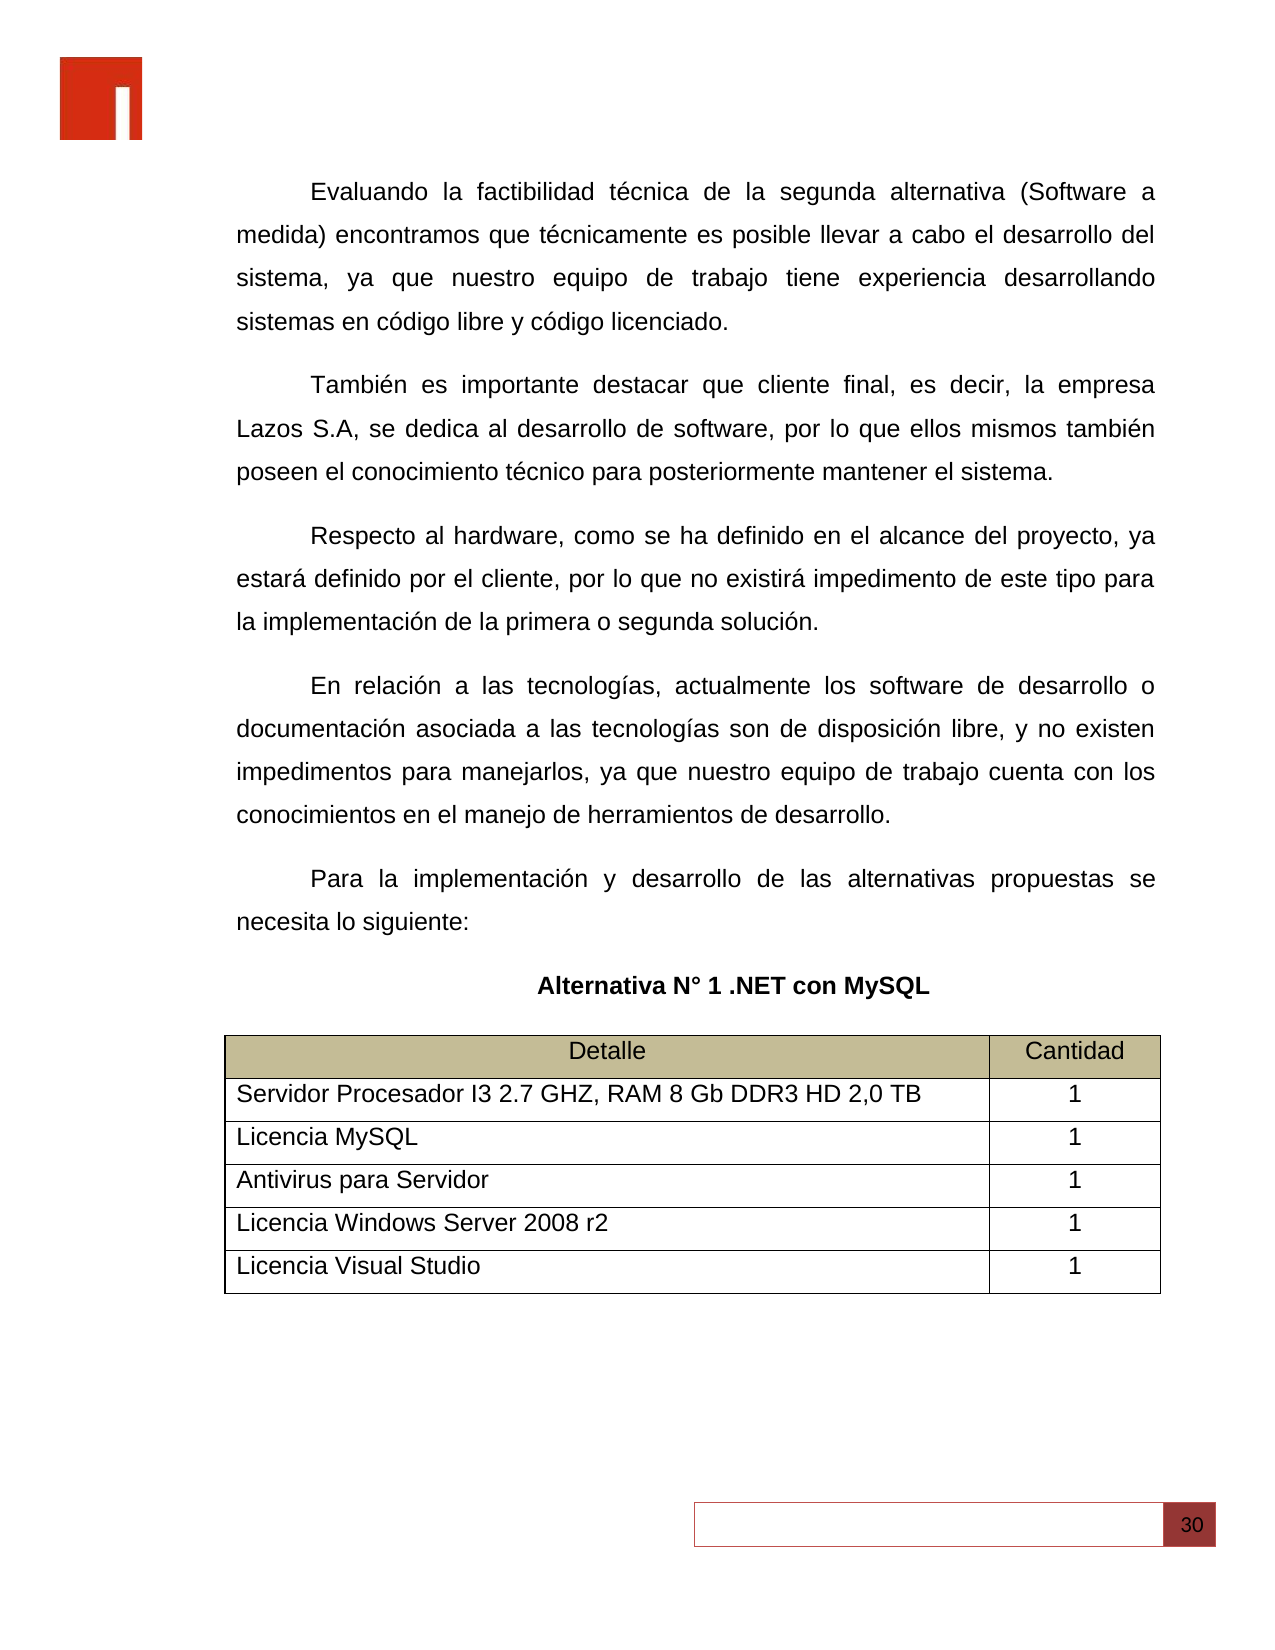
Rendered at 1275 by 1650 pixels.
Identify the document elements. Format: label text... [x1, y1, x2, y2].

table_cell Licencia MySQL [226, 1122, 989, 1164]
table_cell 1 [990, 1079, 1160, 1121]
text En relación a las tecnologías, actualmente los software de desarrollo o documentación asociada a las tecnologías son de disposición libre, y no existen impedimentos para manejarlos, ya que nuestro equipo de trabajo cuenta con los conocimientos en el manejo de herramientos de desarrollo. [236, 671, 1157, 829]
table_cell Licencia Visual Studio [226, 1251, 989, 1293]
picture [59, 57, 143, 140]
text Para la implementación y desarrollo de las alternativas propuestas se necesita lo siguiente: [236, 864, 1157, 936]
text Respecto al hardware, como se ha definido en el alcance del proyecto, ya estará definido por el cliente, por lo que no existirá impedimento de este tipo para la implementación de la primera o segunda solución. [236, 521, 1157, 636]
table_cell Licencia Windows Server 2008 r2 [226, 1208, 989, 1250]
table_cell 1 [990, 1122, 1160, 1164]
text Alternativa N° 1 .NET con MySQL [236, 971, 1157, 1000]
table_cell Servidor Procesador I3 2.7 GHZ, RAM 8 Gb DDR3 HD 2,0 TB [226, 1079, 989, 1121]
table_header Cantidad [990, 1036, 1160, 1078]
table_cell 1 [990, 1208, 1160, 1250]
table_cell Antivirus para Servidor [226, 1165, 989, 1207]
table_cell 1 [990, 1251, 1160, 1293]
table_header Detalle [226, 1036, 989, 1078]
table_cell 1 [990, 1165, 1160, 1207]
